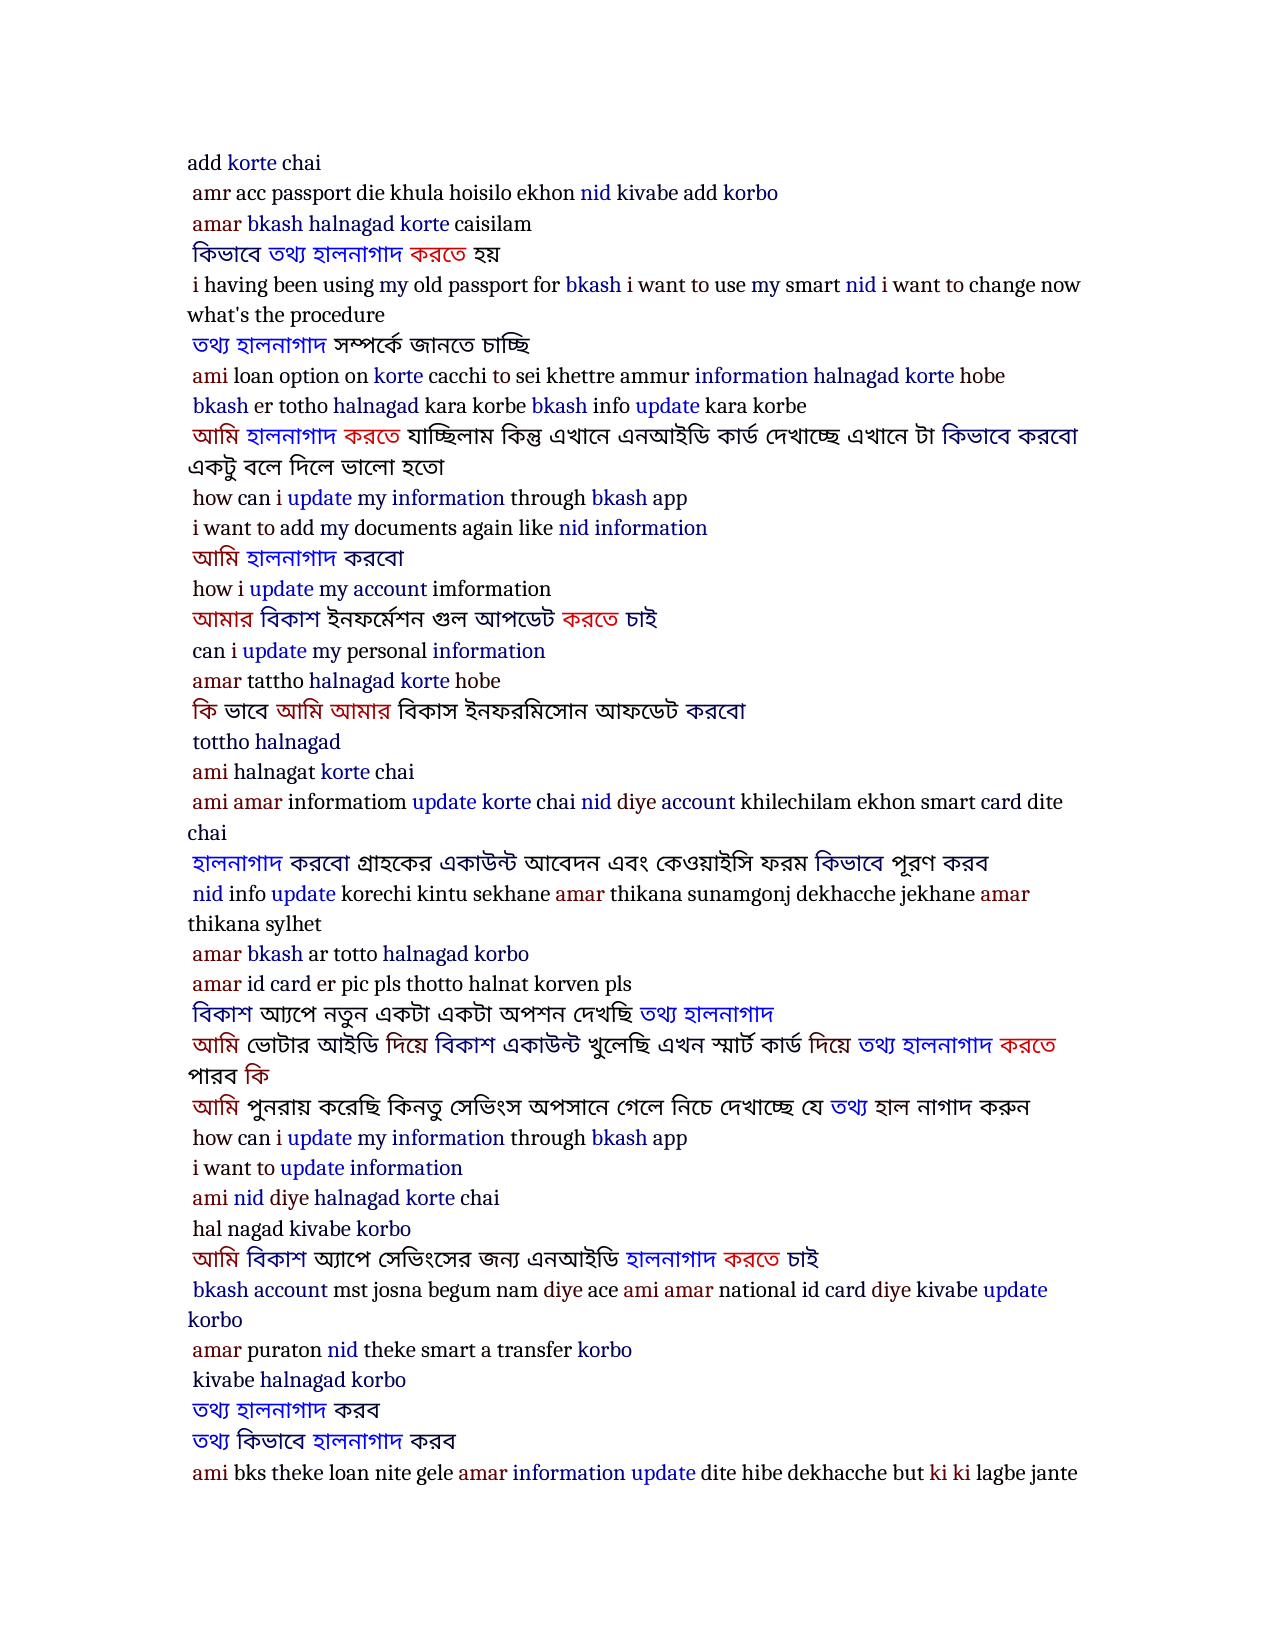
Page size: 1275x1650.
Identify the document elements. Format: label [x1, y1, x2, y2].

text [187, 150, 1087, 1486]
